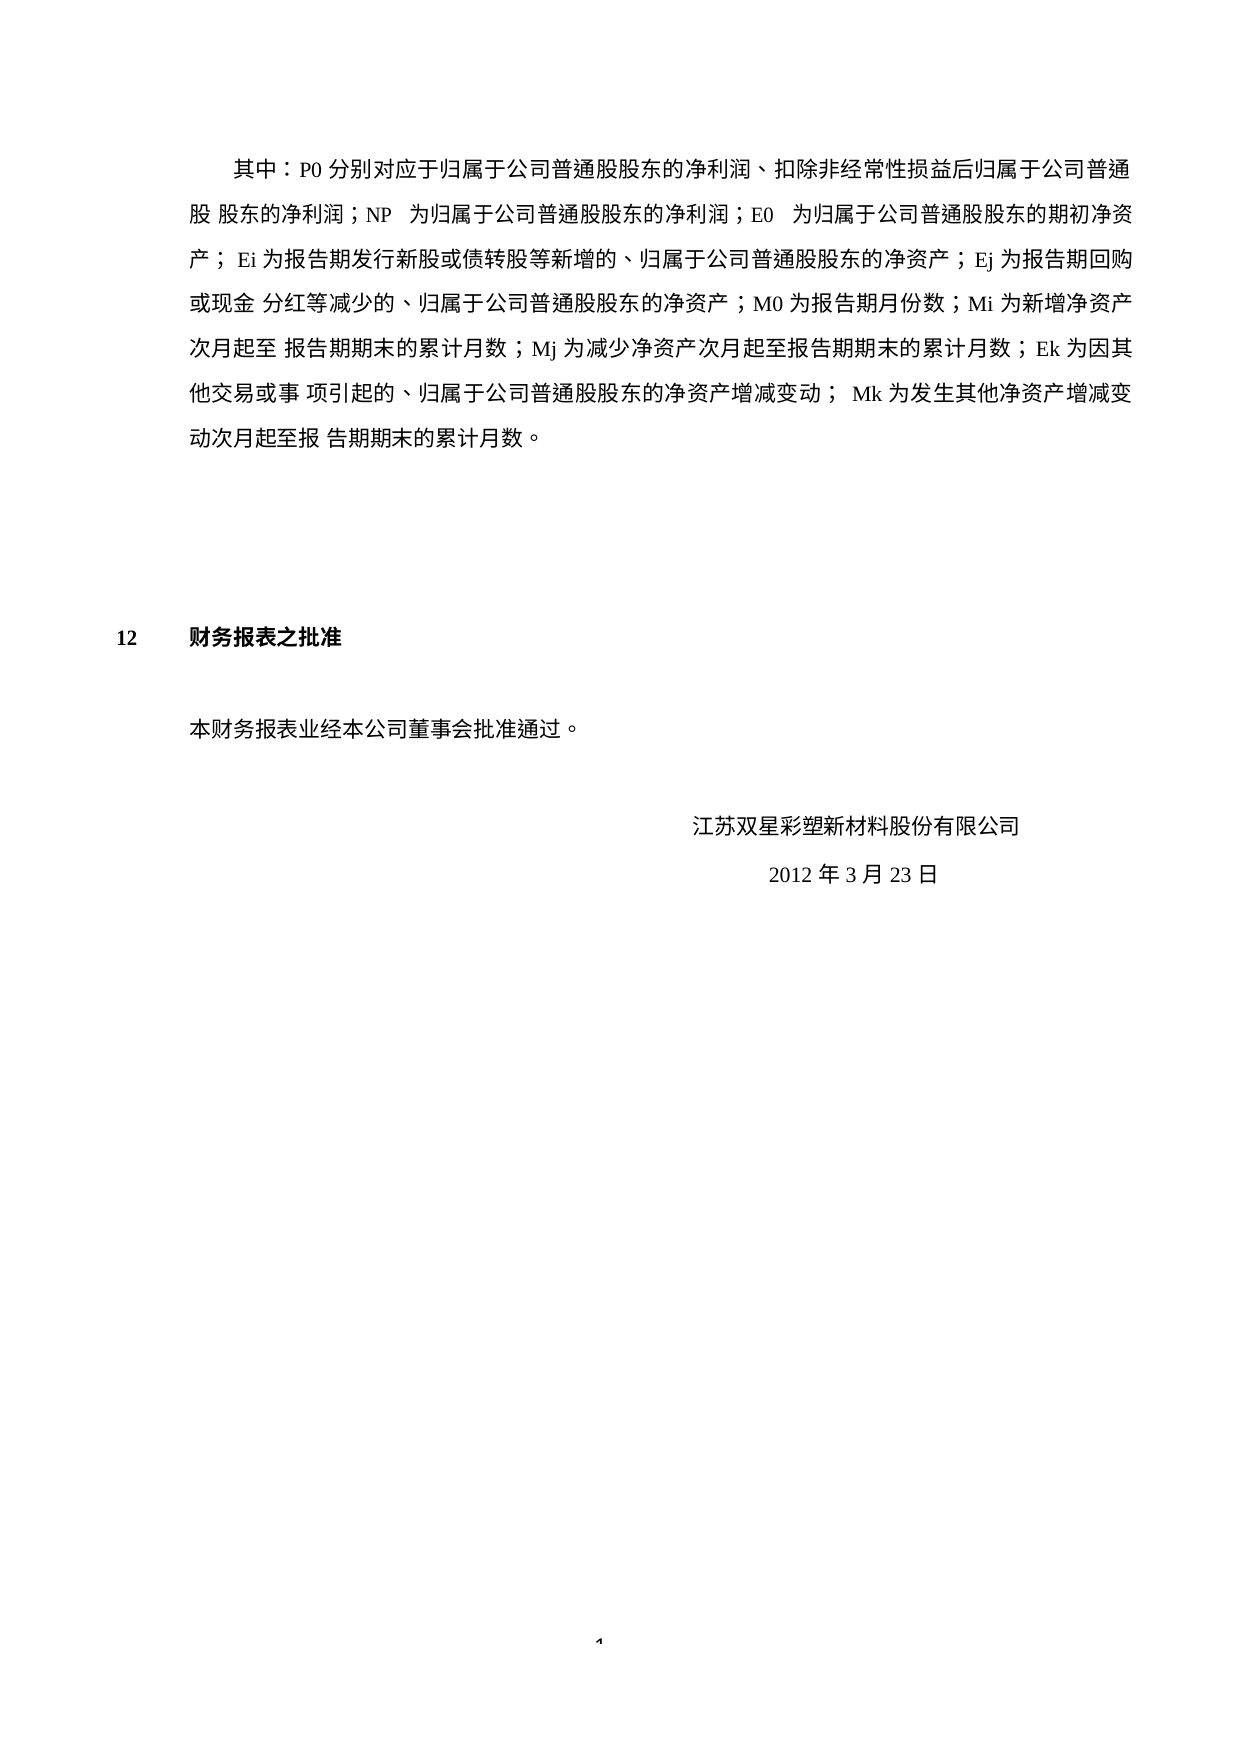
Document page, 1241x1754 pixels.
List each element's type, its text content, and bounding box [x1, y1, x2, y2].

subtitle 12 财务报表之批准 [116, 622, 1144, 651]
text 2012 年 3 月 23 日 [684, 859, 1023, 889]
text 本财务报表业经本公司董事会批准通过。 [189, 714, 1144, 743]
text 江苏双星彩塑新材料股份有限公司 [690, 811, 1023, 841]
text 其中：P0 分别对应于归属于公司普通股股东的净利润、扣除非经常性损益后归属于公司普通股 股东的净利润；NP 为归属于公司普通股股东的净利润；E0 为归属于公司普通股股东的期初净资产； Ei 为报告期发行新股或债转股等新增的、归属于公司普通股股东的净资产；Ej 为报告期回购或现金 分红等减少的、归属于公司普通股股东的净资产；M0 为报告期月份数；Mi 为新增净资产次月起至 报告期期末的累计月数；Mj 为减少净资产次月起至报告期期末的累计月数；Ek 为因其他交易或事 项引起的、归属于公司普通股股东的净资产增减变动； Mk 为发生其他净资产增减变动次月起至报 告期期末的累计月数。 [189, 154, 1133, 453]
